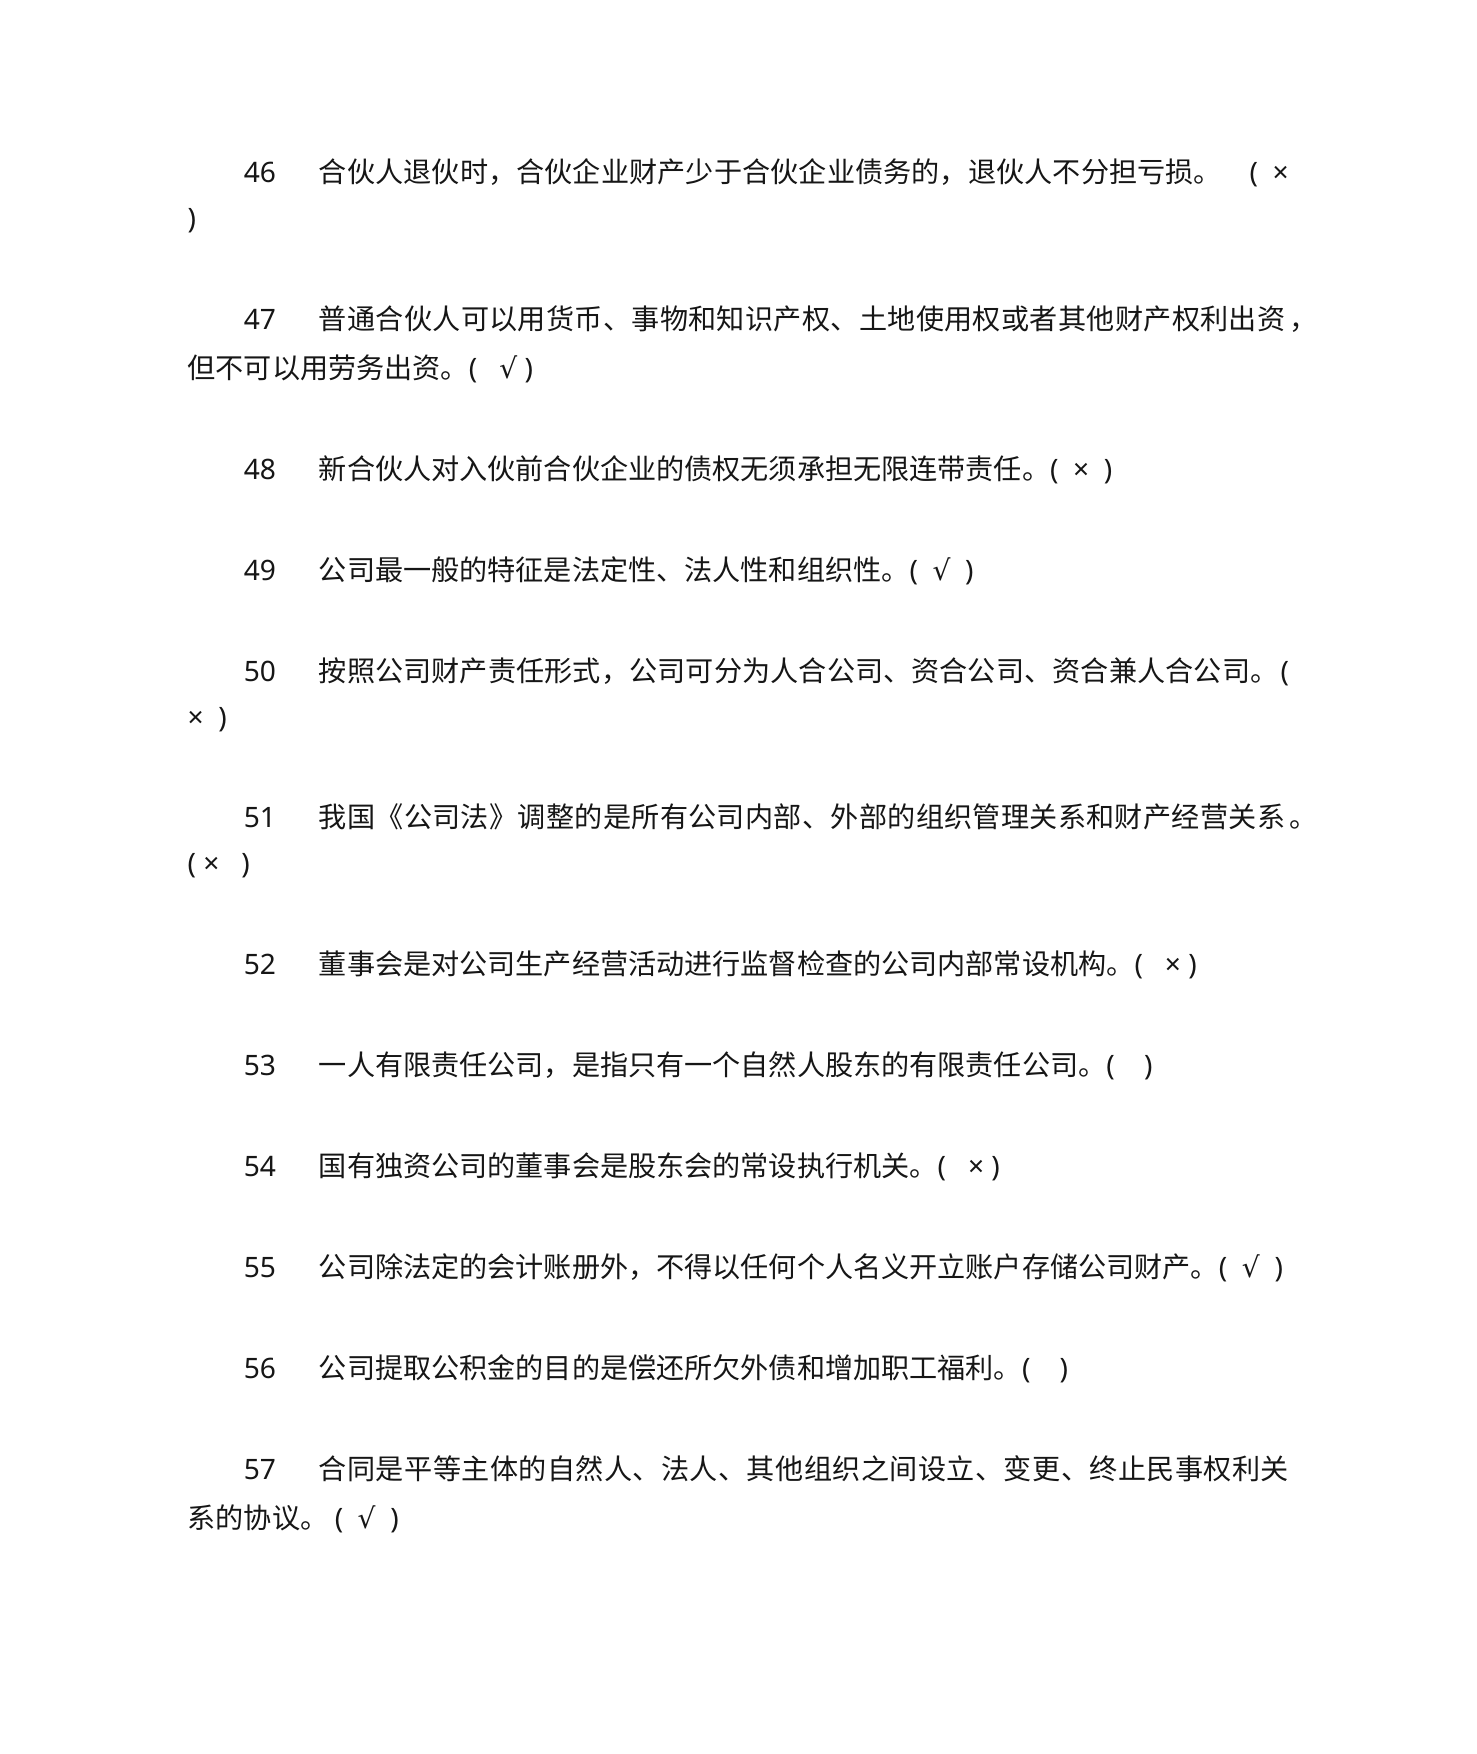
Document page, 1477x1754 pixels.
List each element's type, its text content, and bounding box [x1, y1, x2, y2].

list 合伙人退伙时，合伙企业财产少于合伙企业债务的，退伙人不分担亏损。 ( × ) [187, 150, 1289, 237]
list 普通合伙人可以用货币、事物和知识产权、土地使用权或者其他财产权利出资，但不可以用劳务出资。( √ ) [187, 296, 1289, 386]
list 一人有限责任公司，是指只有一个自然人股东的有限责任公司。( ) [187, 1042, 1289, 1083]
list 公司除法定的会计账册外，不得以任何个人名义开立账户存储公司财产。( √ ) [187, 1244, 1289, 1285]
list 公司最一般的特征是法定性、法人性和组织性。( √ ) [187, 547, 1289, 588]
list 公司提取公积金的目的是偿还所欠外债和增加职工福利。( ) [187, 1346, 1289, 1386]
list 董事会是对公司生产经营活动进行监督检查的公司内部常设机构。( × ) [187, 941, 1289, 982]
list 新合伙人对入伙前合伙企业的债权无须承担无限连带责任。( × ) [187, 446, 1289, 487]
list 我国《公司法》调整的是所有公司内部、外部的组织管理关系和财产经营关系。( × ) [187, 795, 1289, 882]
list 国有独资公司的董事会是股东会的常设执行机关。( × ) [187, 1143, 1289, 1184]
list 按照公司财产责任形式，公司可分为人合公司、资合公司、资合兼人合公司。( × ) [187, 648, 1289, 735]
list 合同是平等主体的自然人、法人、其他组织之间设立、变更、终止民事权利关系的协议。 ( √ ) [187, 1447, 1289, 1536]
